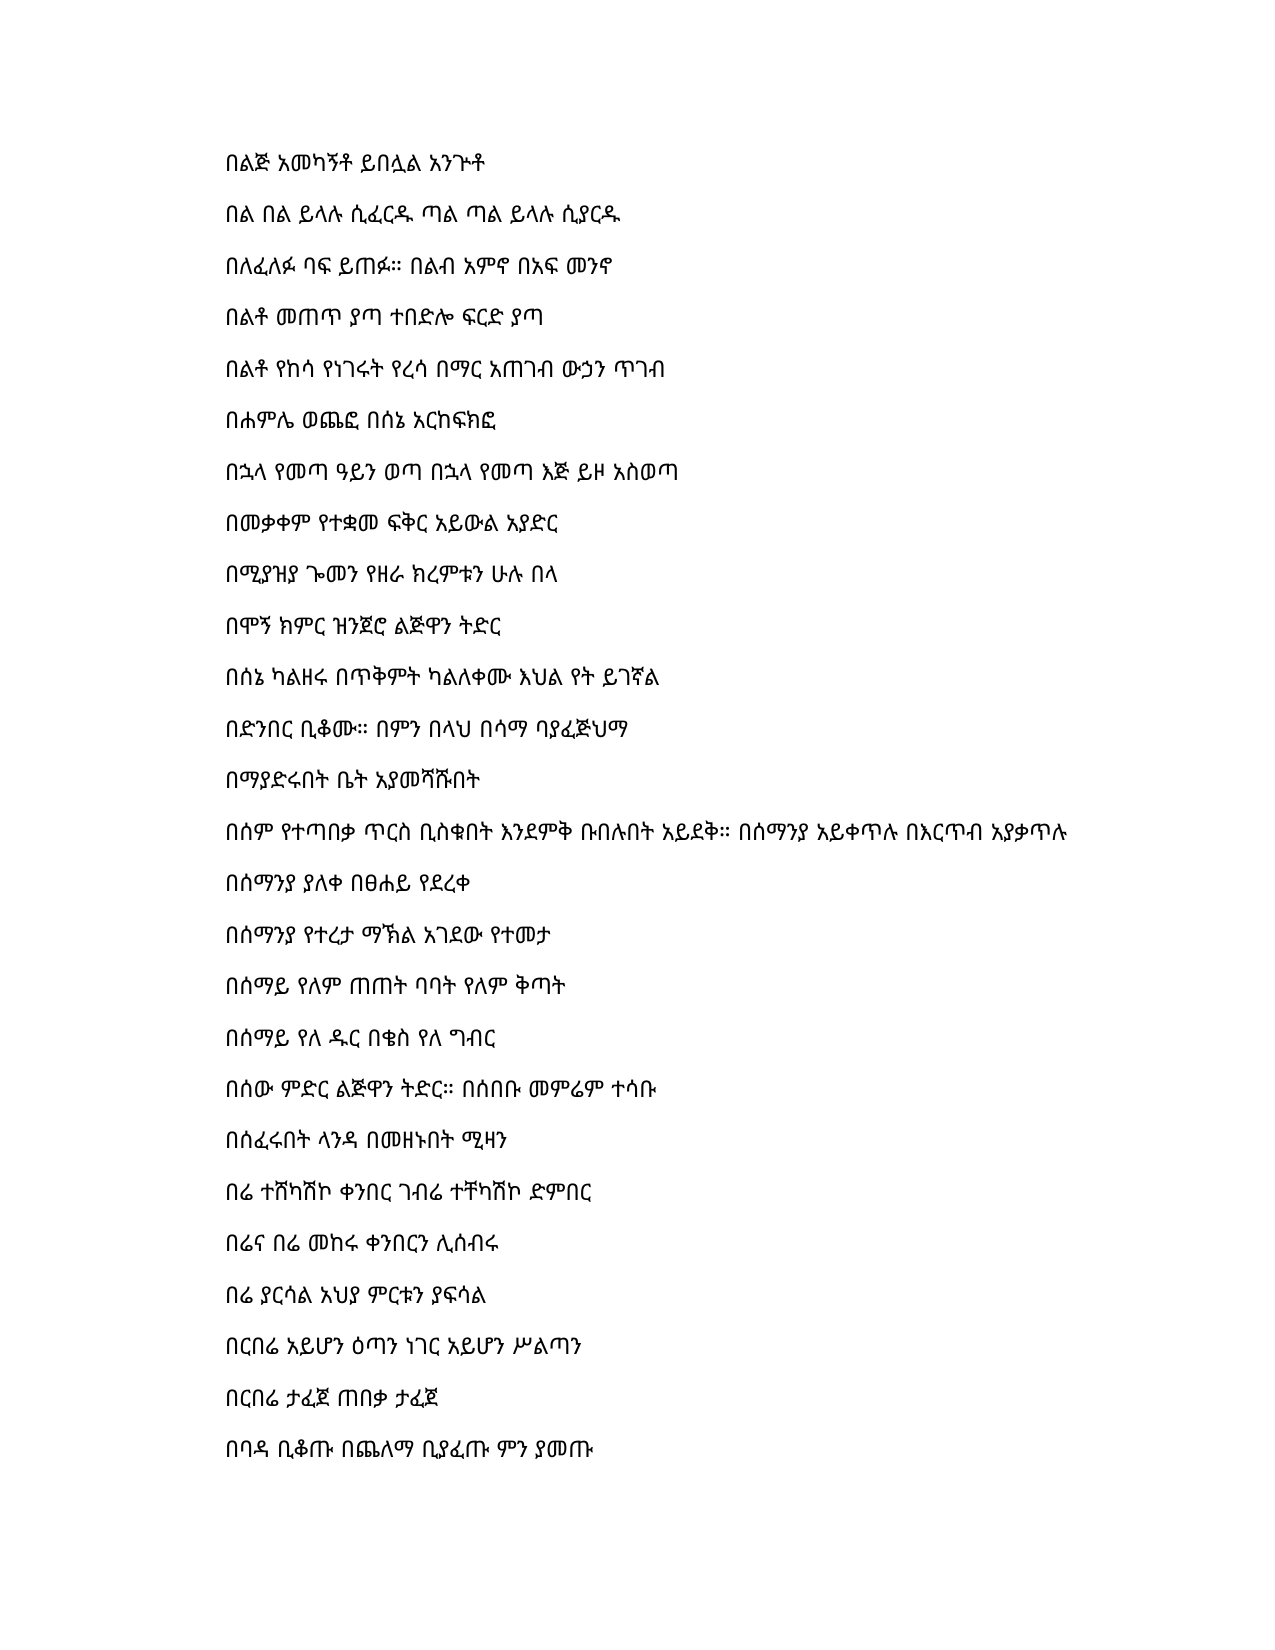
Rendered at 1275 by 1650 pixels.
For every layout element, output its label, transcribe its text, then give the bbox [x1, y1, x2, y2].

text በሬ ተሸካሽኮ ቀንበር ገብሬ ተቸካሽኮ ድምበር [150, 1179, 1125, 1206]
text በሰኔ ካልዘሩ በጥቅምት ካልለቀሙ እህል የት ይገኛል [150, 664, 1125, 691]
text በባዳ ቢቆጡ በጨለማ ቢያፈጡ ምን ያመጡ [150, 1436, 1125, 1463]
text በሰፈሩበት ላንዳ በመዘኑበት ሚዛን [150, 1128, 1125, 1154]
text በሰማይ የለ ዱር በቄስ የለ ግብር [150, 1025, 1125, 1051]
text በሰው ምድር ልጅዋን ትድር። በሰበቡ መምሬም ተሳቡ [150, 1076, 1125, 1103]
text በርበሬ አይሆን ዕጣን ነገር አይሆን ሥልጣን [150, 1333, 1125, 1360]
text በለፈለፉ ባፍ ይጠፉ። በልብ አምኖ በአፍ መንኖ [150, 253, 1125, 279]
text በሚያዝያ ጐመን የዘራ ክረምቱን ሁሉ በላ [150, 562, 1125, 588]
text በድንበር ቢቆሙ። በምን በላህ በሳማ ባያፈጅህማ [150, 716, 1125, 743]
text በሰማንያ የተረታ ማኽል አገደው የተመታ [150, 922, 1125, 948]
text በሰም የተጣበቃ ጥርስ ቢስቁበት እንደምቅ ቡበሉበት አይደቅ። በሰማንያ አይቀጥሉ በእርጥብ አያቃጥሉ [150, 819, 1125, 846]
text በልጅ አመካኝቶ ይበሏል አንጕቶ [150, 150, 1125, 177]
text በልቶ የከሳ የነገሩት የረሳ በማር አጠገብ ውኃን ጥገብ [150, 356, 1125, 382]
text በመቃቀም የተቋመ ፍቅር አይውል አያድር [150, 510, 1125, 537]
text በሐምሌ ወጨፎ በሰኔ አርከፍክፎ [150, 407, 1125, 434]
text በሰማይ የለም ጠጠት ባባት የለም ቅጣት [150, 973, 1125, 1000]
text በል በል ይላሉ ሲፈርዱ ጣል ጣል ይላሉ ሲያርዱ [150, 201, 1125, 228]
text በኋላ የመጣ ዓይን ወጣ በኋላ የመጣ እጅ ይዞ አስወጣ [150, 459, 1125, 485]
text በማያድሩበት ቤት አያመሻሹበት [150, 767, 1125, 794]
text በሬና በሬ መከሩ ቀንበርን ሊሰብሩ [150, 1231, 1125, 1257]
text በልቶ መጠጥ ያጣ ተበድሎ ፍርድ ያጣ [150, 304, 1125, 331]
text በሞኝ ክምር ዝንጀሮ ልጅዋን ትድር [150, 613, 1125, 640]
text በሰማንያ ያለቀ በፀሐይ የደረቀ [150, 870, 1125, 897]
text በሬ ያርሳል አህያ ምርቱን ያፍሳል [150, 1282, 1125, 1309]
text በርበሬ ታፈጀ ጠበቃ ታፈጀ [150, 1385, 1125, 1412]
